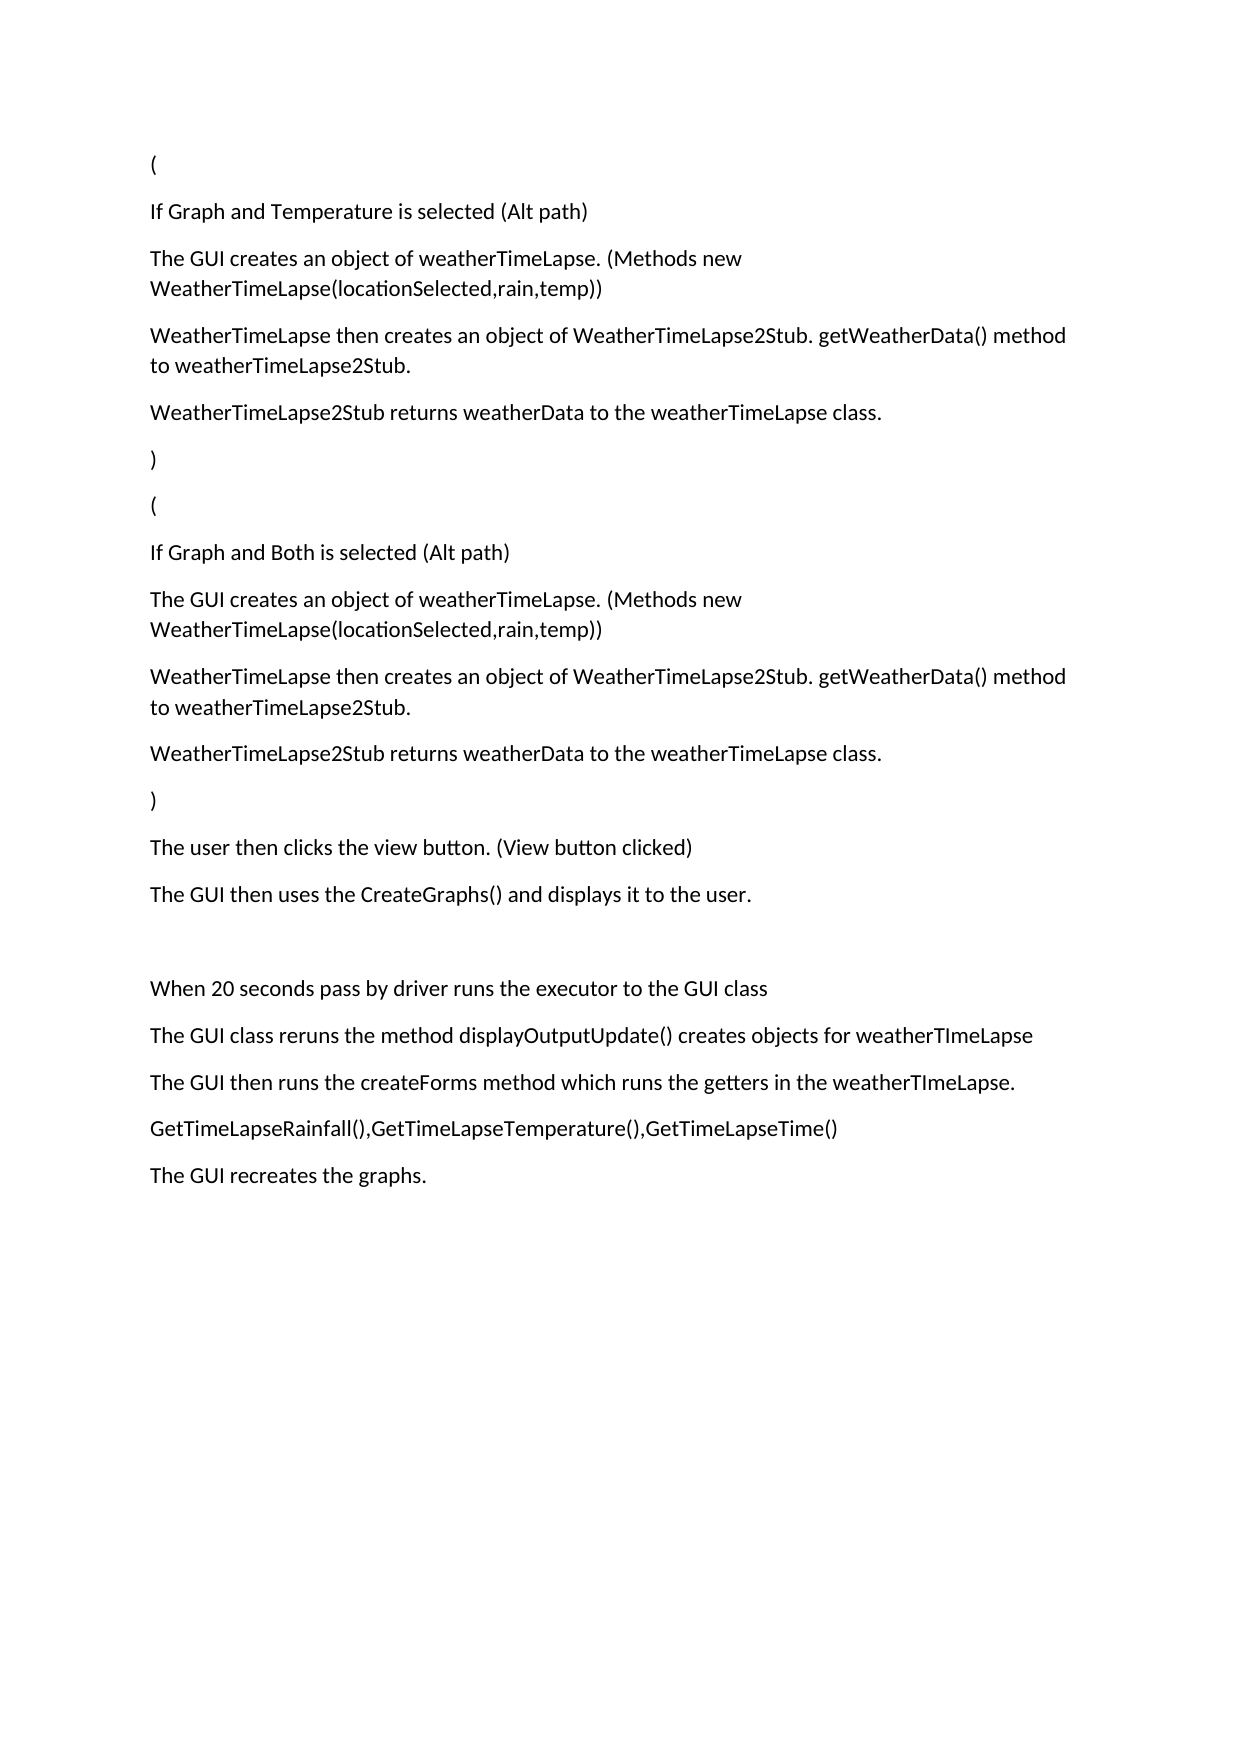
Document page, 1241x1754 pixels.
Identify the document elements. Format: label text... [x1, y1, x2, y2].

text WeatherTimeLapse then creates an object of WeatherTimeLapse2Stub. getWeatherData() method to weatherTimeLapse2Stub. [150, 662, 1090, 721]
text The GUI recreates the graphs. [150, 1161, 1090, 1189]
text The GUI then runs the createForms method which runs the getters in the weatherTImeLapse. [150, 1068, 1090, 1096]
text The user then clicks the view button. (View button clicked) [150, 833, 1090, 861]
text The GUI creates an object of weatherTimeLapse. (Methods new WeatherTimeLapse(locationSelected,rain,temp)) [150, 244, 1090, 302]
text WeatherTimeLapse2Stub returns weatherData to the weatherTimeLapse class. [150, 398, 1090, 426]
text ( [150, 492, 1090, 520]
text The GUI class reruns the method displayOutputUpdate() creates objects for weatherTImeLapse [150, 1021, 1090, 1049]
text WeatherTimeLapse then creates an object of WeatherTimeLapse2Stub. getWeatherData() method to weatherTimeLapse2Stub. [150, 321, 1090, 379]
text GetTimeLapseRainfall(),GetTimeLapseTemperature(),GetTimeLapseTime() [150, 1114, 1090, 1143]
text When 20 seconds pass by driver runs the executor to the GUI class [150, 974, 1090, 1002]
text WeatherTimeLapse2Stub returns weatherData to the weatherTimeLapse class. [150, 739, 1090, 768]
text The GUI then uses the CreateGraphs() and displays it to the user. [150, 880, 1090, 908]
text ) [150, 786, 1090, 814]
text The GUI creates an object of weatherTimeLapse. (Methods new WeatherTimeLapse(locationSelected,rain,temp)) [150, 585, 1090, 644]
text If Graph and Both is selected (Alt path) [150, 538, 1090, 567]
text If Graph and Temperature is selected (Alt path) [150, 197, 1090, 225]
text ( [150, 150, 1090, 178]
text ) [150, 445, 1090, 473]
